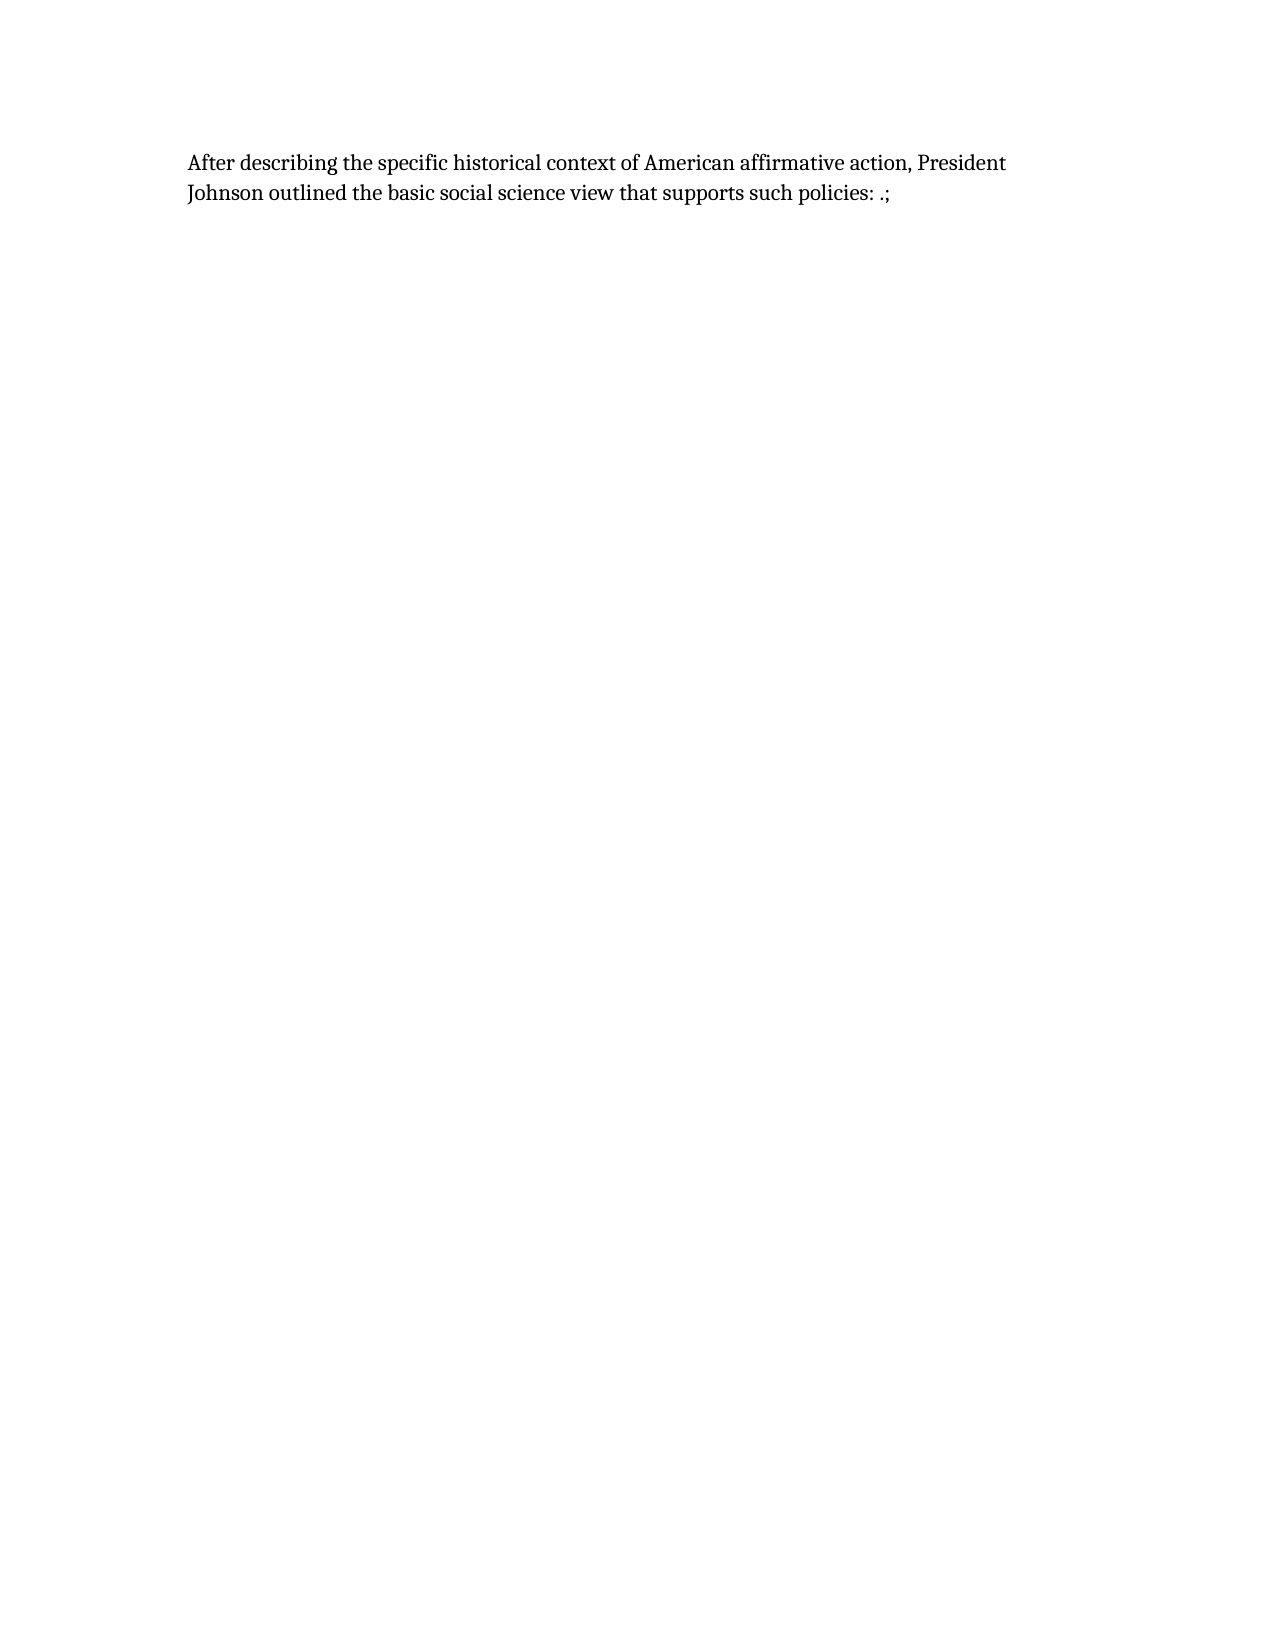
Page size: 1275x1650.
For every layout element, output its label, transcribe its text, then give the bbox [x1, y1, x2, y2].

text After describing the specific historical context of American affirmative action, President Johnson outlined the basic social science view that supports such policies: .; [187, 150, 1087, 207]
